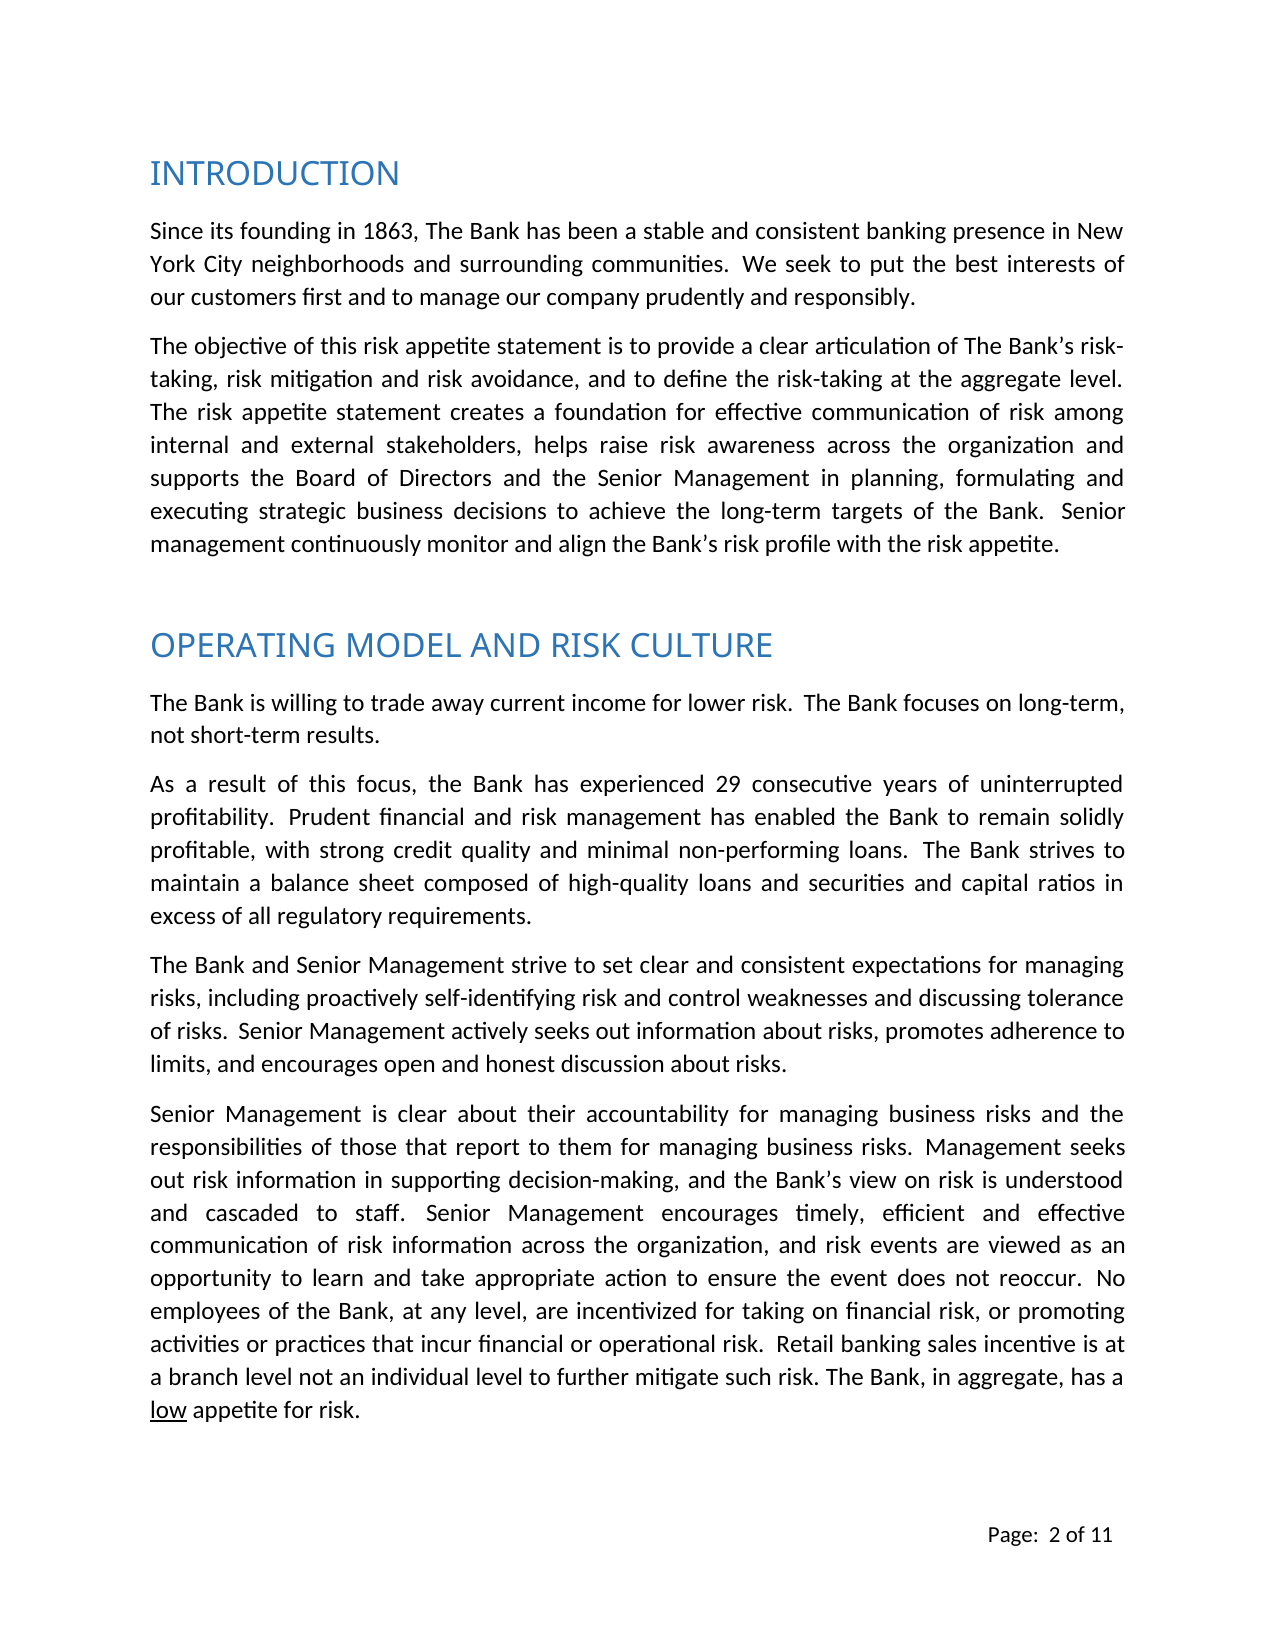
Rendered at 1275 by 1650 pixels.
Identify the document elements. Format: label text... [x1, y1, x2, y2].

subtitle OPERATING MODEL AND RISK CULTURE [150, 621, 1137, 667]
text The Bank is willing to trade away current income for lower risk. The Bank focuses on long-term, not short-term results. [150, 687, 1126, 750]
text Since its founding in 1863, The Bank has been a stable and consistent banking presence in New York City neighborhoods and surrounding communities. We seek to put the best interests of our customers first and to manage our company prudently and responsibly. [150, 215, 1126, 312]
text The Bank and Senior Management strive to set clear and consistent expectations for managing risks, including proactively self-identifying risk and control weaknesses and discussing tolerance of risks. Senior Management actively seeks out information about risks, promotes adherence to limits, and encourages open and honest discussion about risks. [150, 950, 1126, 1079]
text As a result of this focus, the Bank has experienced 29 consecutive years of uninterrupted profitability. Prudent financial and risk management has enabled the Bank to remain solidly profitable, with strong credit quality and minimal non-performing loans. The Bank strives to maintain a balance sheet composed of high-quality loans and securities and capital ratios in excess of all regulatory requirements. [150, 769, 1126, 931]
subtitle INTRODUCTION [150, 150, 1137, 195]
text Senior Management is clear about their accountability for managing business risks and the responsibilities of those that report to them for managing business risks. Management seeks out risk information in supporting decision-making, and the Bank’s view on risk is understood and cascaded to staff. Senior Management encourages timely, efficient and effective communication of risk information across the organization, and risk events are viewed as an opportunity to learn and take appropriate action to ensure the event does not reoccur. No employees of the Bank, at any level, are incentivized for taking on financial risk, or promoting activities or practices that incur financial or operational risk. Retail banking sales incentive is at a branch level not an individual level to further mitigate such risk. The Bank, in aggregate, has a low appetite for risk. [150, 1098, 1126, 1425]
text The objective of this risk appetite statement is to provide a clear articulation of The Bank’s risk- taking, risk mitigation and risk avoidance, and to define the risk-taking at the aggregate level. The risk appetite statement creates a foundation for effective communication of risk among internal and external stakeholders, helps raise risk awareness across the organization and supports the Board of Directors and the Senior Management in planning, formulating and executing strategic business decisions to achieve the long-term targets of the Bank. Senior management continuously monitor and align the Bank’s risk profile with the risk appetite. [150, 331, 1126, 558]
